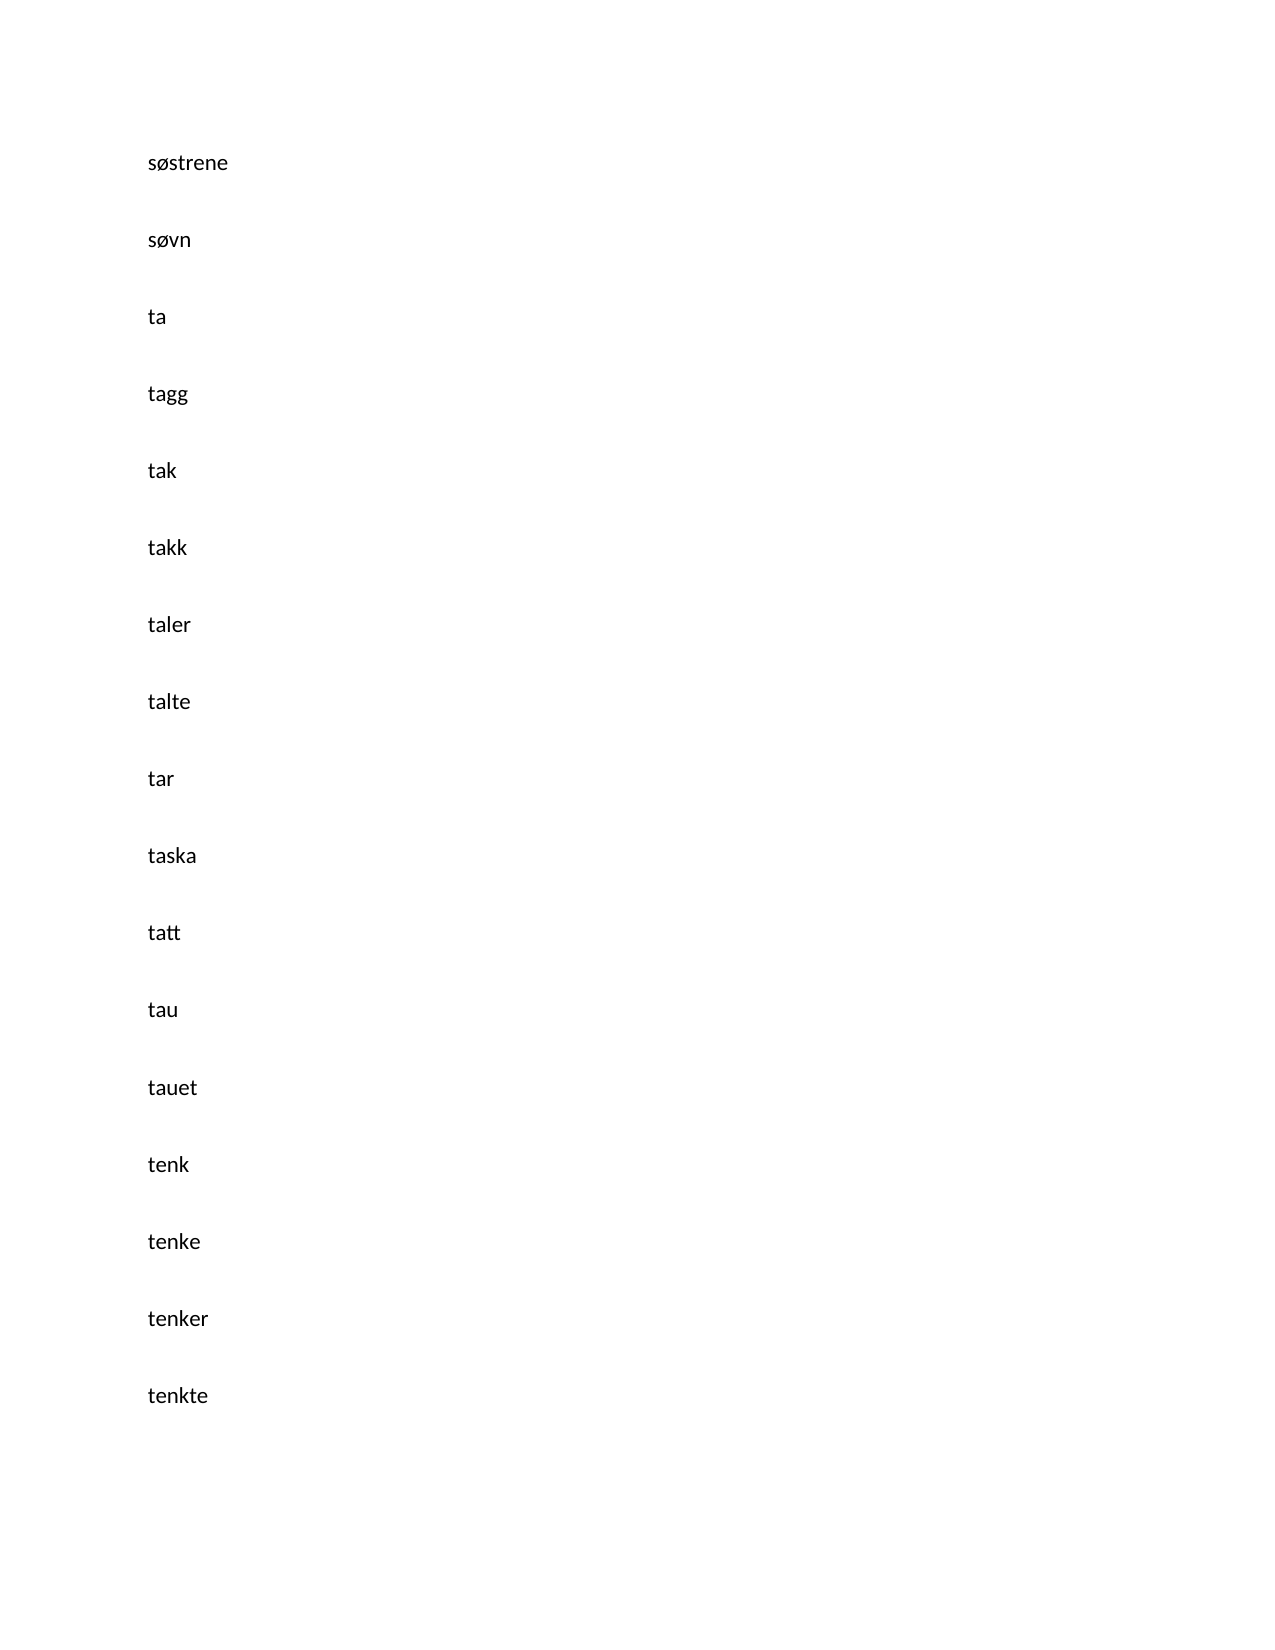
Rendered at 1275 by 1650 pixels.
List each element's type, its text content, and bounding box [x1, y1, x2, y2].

text talte [148, 687, 1127, 745]
text tauet [148, 1073, 1127, 1131]
text tatt [148, 918, 1127, 977]
text tenker [148, 1304, 1127, 1362]
text tau [148, 996, 1127, 1054]
text tenke [148, 1227, 1127, 1285]
text søstrene [148, 148, 1127, 206]
text tenk [148, 1150, 1127, 1208]
text taska [148, 841, 1127, 899]
text søvn [148, 225, 1127, 283]
text tar [148, 764, 1127, 822]
text takk [148, 533, 1127, 591]
text ta [148, 302, 1127, 360]
text taler [148, 610, 1127, 668]
text tenkte [148, 1381, 1127, 1439]
text tak [148, 456, 1127, 514]
text tagg [148, 379, 1127, 437]
